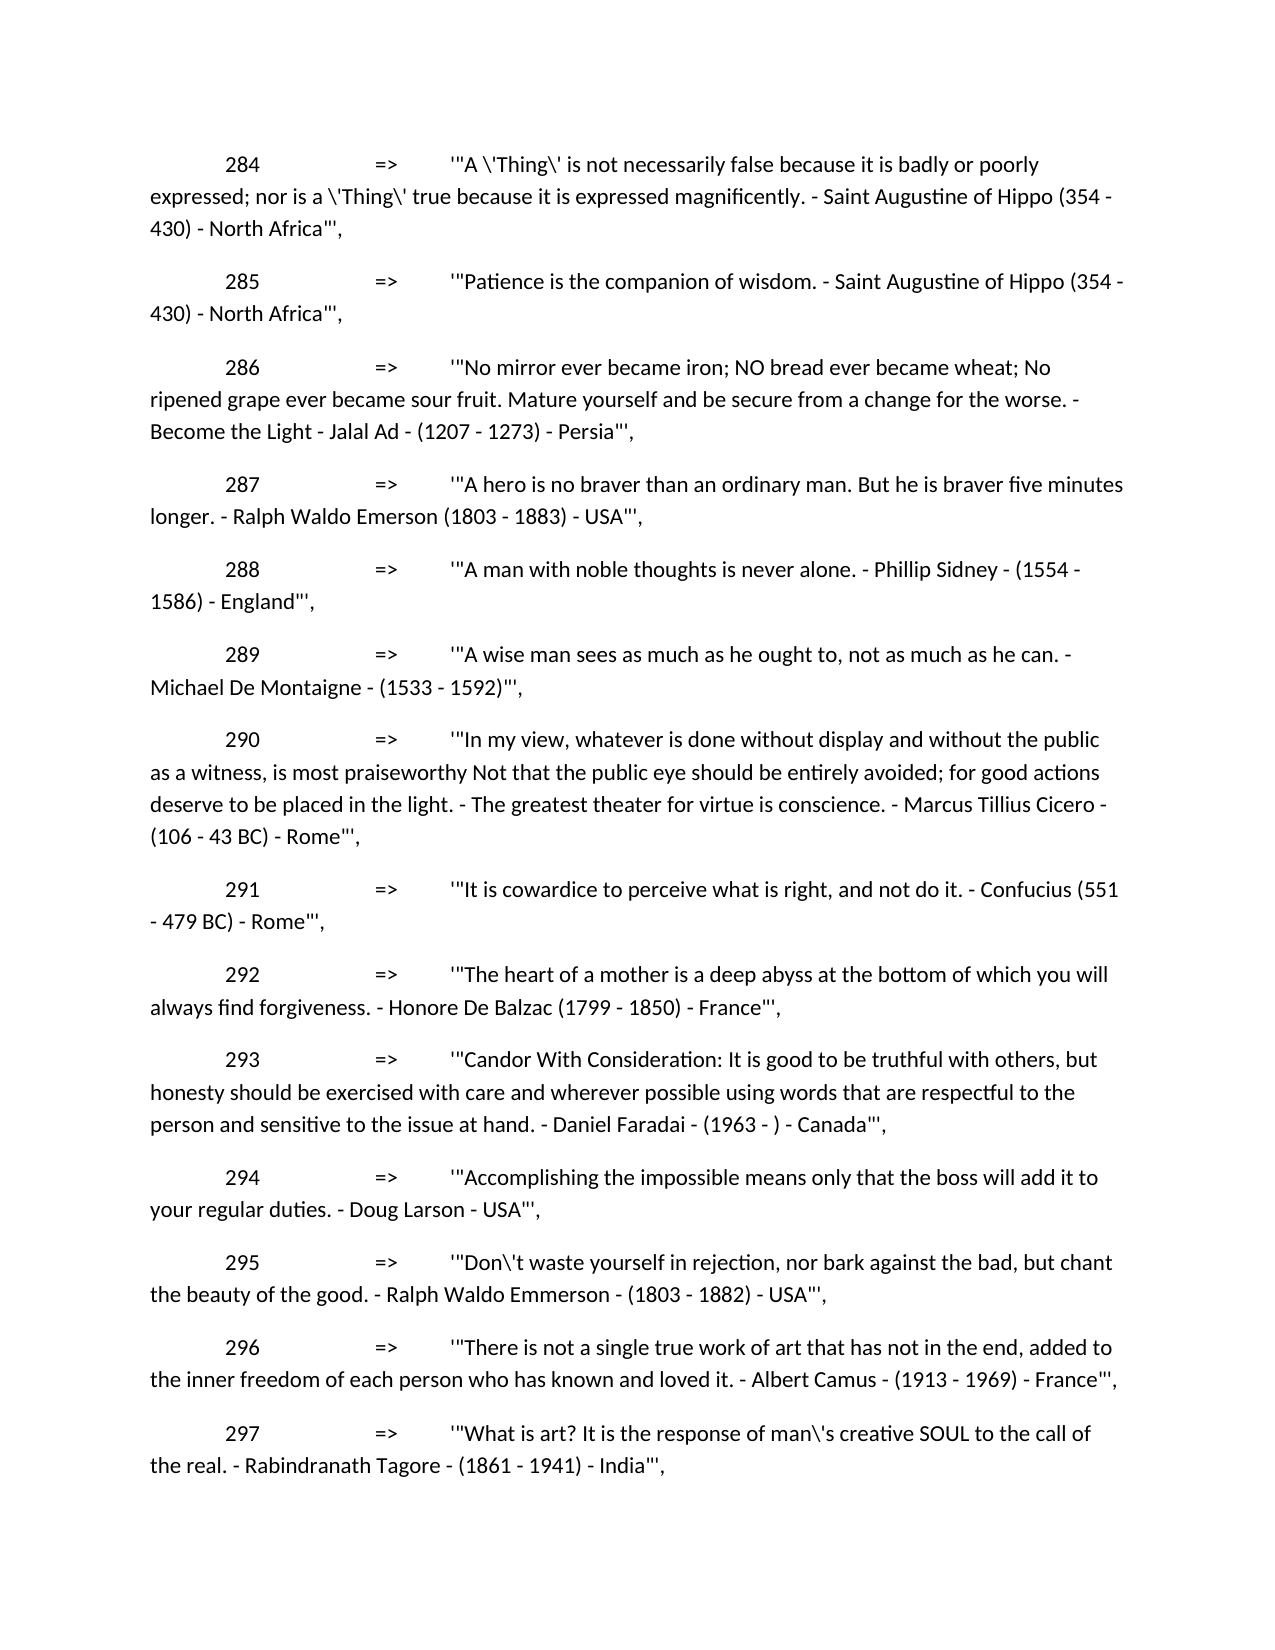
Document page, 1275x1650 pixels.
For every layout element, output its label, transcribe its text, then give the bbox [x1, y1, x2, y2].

text 291 => '"It is cowardice to perceive what is right, and not do it. - Confucius (551 - 479 BC) - Rome"', [150, 875, 1125, 935]
text 289 => '"A wise man sees as much as he ought to, not as much as he can. - Michael De Montaigne - (1533 - 1592)"', [150, 640, 1125, 701]
text 285 => '"Patience is the companion of wisdom. - Saint Augustine of Hippo (354 - 430) - North Africa"', [150, 267, 1125, 328]
text 294 => '"Accomplishing the impossible means only that the boss will add it to your regular duties. - Doug Larson - USA"', [150, 1163, 1125, 1223]
text 284 => '"A \'Thing\' is not necessarily false because it is badly or poorly expressed; nor is a \'Thing\' true because it is expressed magnificently. - Saint Augustine of Hippo (354 - 430) - North Africa"', [150, 150, 1125, 242]
text 293 => '"Candor With Consideration: It is good to be truthful with others, but honesty should be exercised with care and wherever possible using words that are respectful to the person and sensitive to the issue at hand. - Daniel Faradai - (1963 - ) - Canada"', [150, 1046, 1125, 1138]
text 288 => '"A man with noble thoughts is never alone. - Phillip Sidney - (1554 - 1586) - England"', [150, 555, 1125, 615]
text 287 => '"A hero is no braver than an ordinary man. But he is braver five minutes longer. - Ralph Waldo Emerson (1803 - 1883) - USA"', [150, 470, 1125, 530]
text 290 => '"In my view, whatever is done without display and without the public as a witness, is most praiseworthy Not that the public eye should be entirely avoided; for good actions deserve to be placed in the light. - The greatest theater for virtue is conscience. - Marcus Tillius Cicero - (106 - 43 BC) - Rome"', [150, 726, 1125, 850]
text 286 => '"No mirror ever became iron; NO bread ever became wheat; No ripened grape ever became sour fruit. Mature yourself and be secure from a change for the worse. - Become the Light - Jalal Ad - (1207 - 1273) - Persia"', [150, 353, 1125, 445]
text 292 => '"The heart of a mother is a deep abyss at the bottom of which you will always find forgiveness. - Honore De Balzac (1799 - 1850) - France"', [150, 960, 1125, 1021]
text 296 => '"There is not a single true work of art that has not in the end, added to the inner freedom of each person who has known and loved it. - Albert Camus - (1913 - 1969) - France"', [150, 1333, 1125, 1394]
text 295 => '"Don\'t waste yourself in rejection, nor bark against the bad, but chant the beauty of the good. - Ralph Waldo Emmerson - (1803 - 1882) - USA"', [150, 1248, 1125, 1308]
text 297 => '"What is art? It is the response of man\'s creative SOUL to the call of the real. - Rabindranath Tagore - (1861 - 1941) - India"', [150, 1419, 1125, 1479]
